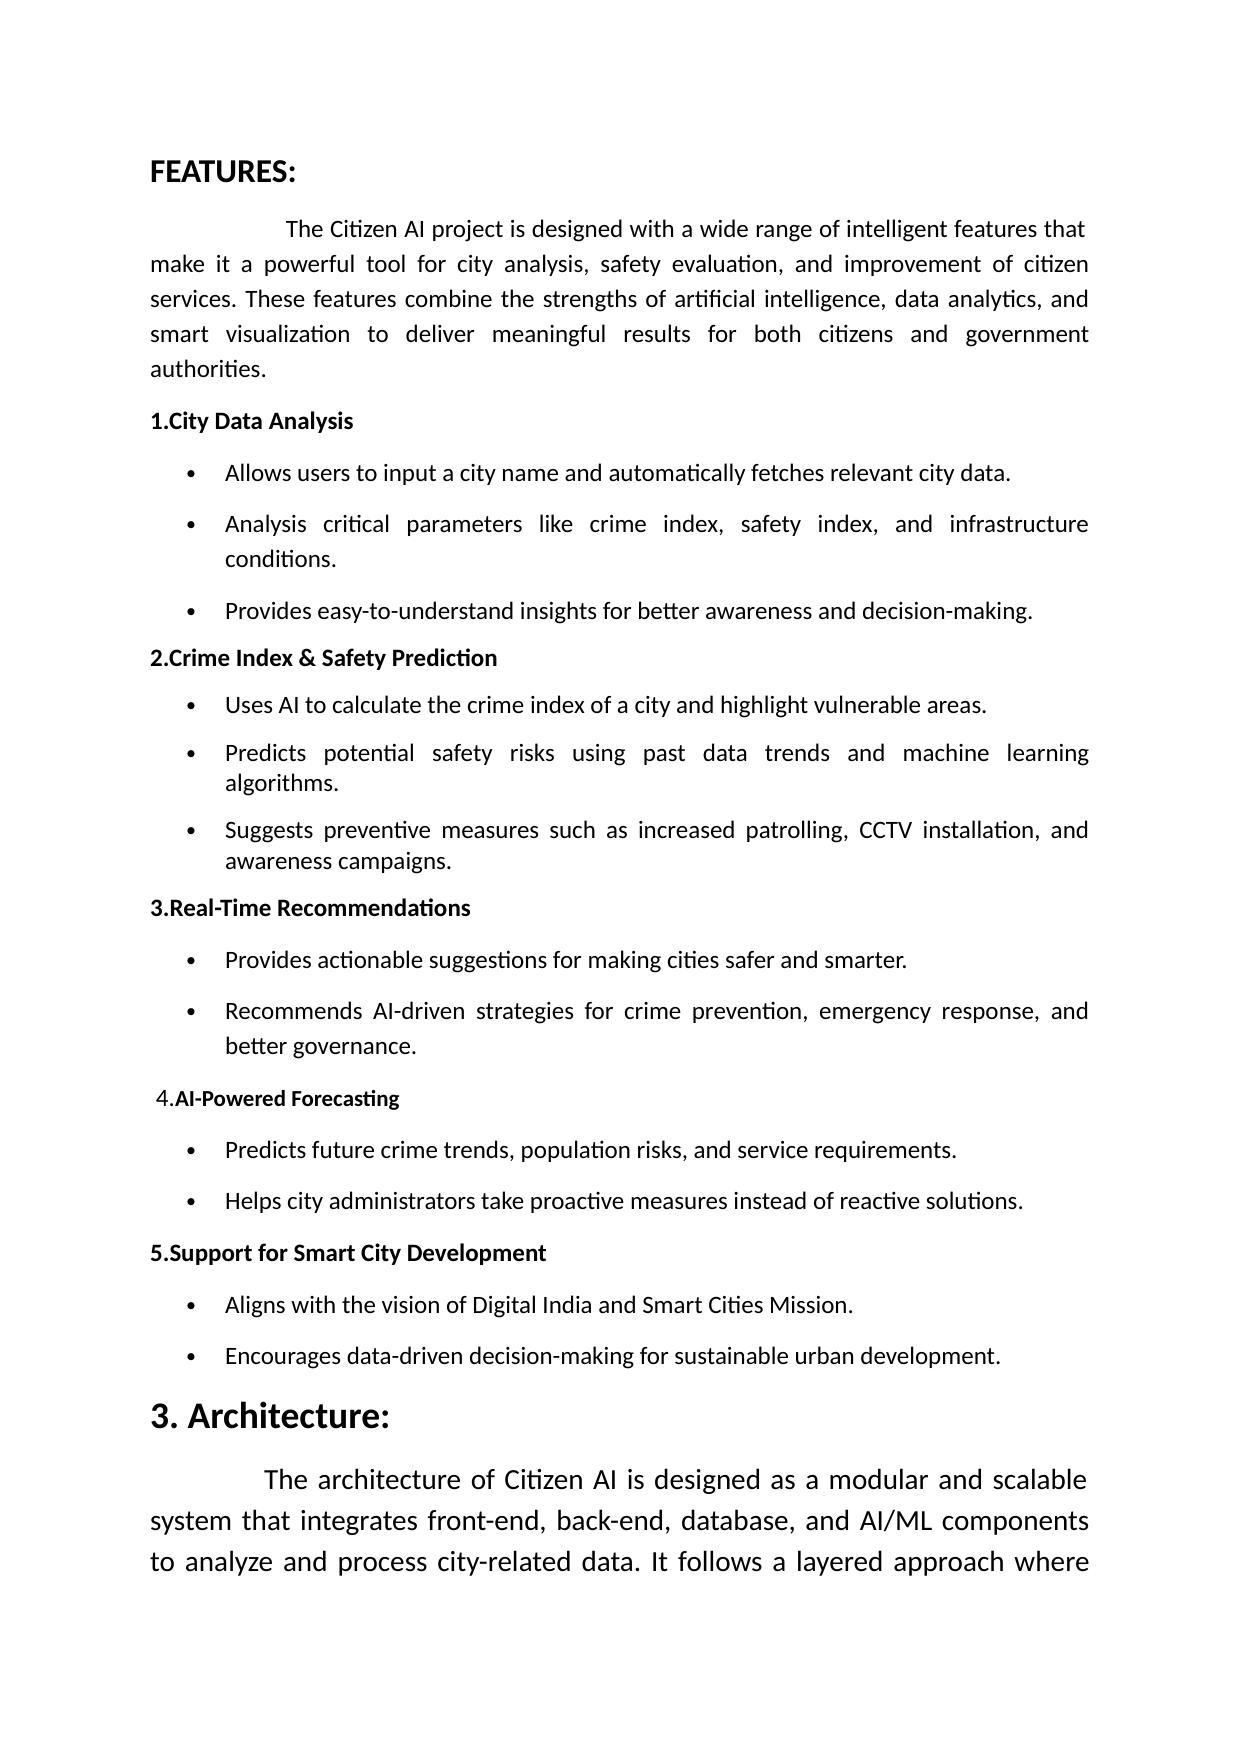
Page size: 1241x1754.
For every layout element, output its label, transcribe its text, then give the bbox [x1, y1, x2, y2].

list Provides actionable suggestions for making cities safer and smarter. [187, 944, 1090, 974]
list Predicts potential safety risks using past data trends and machine learning algorithms. [187, 737, 1090, 798]
list Aligns with the vision of Digital India and Smart Cities Mission. [187, 1289, 1090, 1319]
text 3.Real-Time Recommendations [150, 892, 1090, 923]
text FEATURES: [150, 150, 1090, 191]
list Provides easy-to-understand insights for better awareness and decision-making. [187, 595, 1090, 626]
list Analysis critical parameters like crime index, safety index, and infrastructure conditions. [187, 508, 1090, 574]
list Suggests preventive measures such as increased patrolling, CCTV installation, and awareness campaigns. [187, 814, 1090, 875]
list Encourages data-driven decision-making for sustainable urban development. [187, 1340, 1090, 1371]
list Helps city administrators take proactive measures instead of reactive solutions. [187, 1185, 1090, 1216]
list Allows users to input a city name and automatically fetches relevant city data. [187, 457, 1090, 487]
list Recommends AI-driven strategies for crime prevention, emergency response, and better governance. [187, 995, 1090, 1061]
text 3. Architecture: [150, 1392, 1090, 1438]
list Predicts future crime trends, population risks, and service requirements. [187, 1134, 1090, 1164]
text 5.Support for Smart City Development [150, 1237, 1090, 1268]
text 2.Crime Index & Safety Prediction [150, 642, 1090, 673]
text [150, 1461, 1090, 1579]
text 1.City Data Analysis [150, 405, 1090, 436]
text 4.AI-Powered Forecasting [150, 1082, 1090, 1113]
text The Citizen AI project is designed with a wide range of intelligent features that make it a powerful tool for city analysis, safety evaluation, and improvement of citizen services. These features combine the strengths of artificial intelligence, data analytics, and smart visualization to deliver meaningful results for both citizens and government authorities. [150, 213, 1090, 384]
list Uses AI to calculate the crime index of a city and highlight vulnerable areas. [187, 689, 1090, 720]
